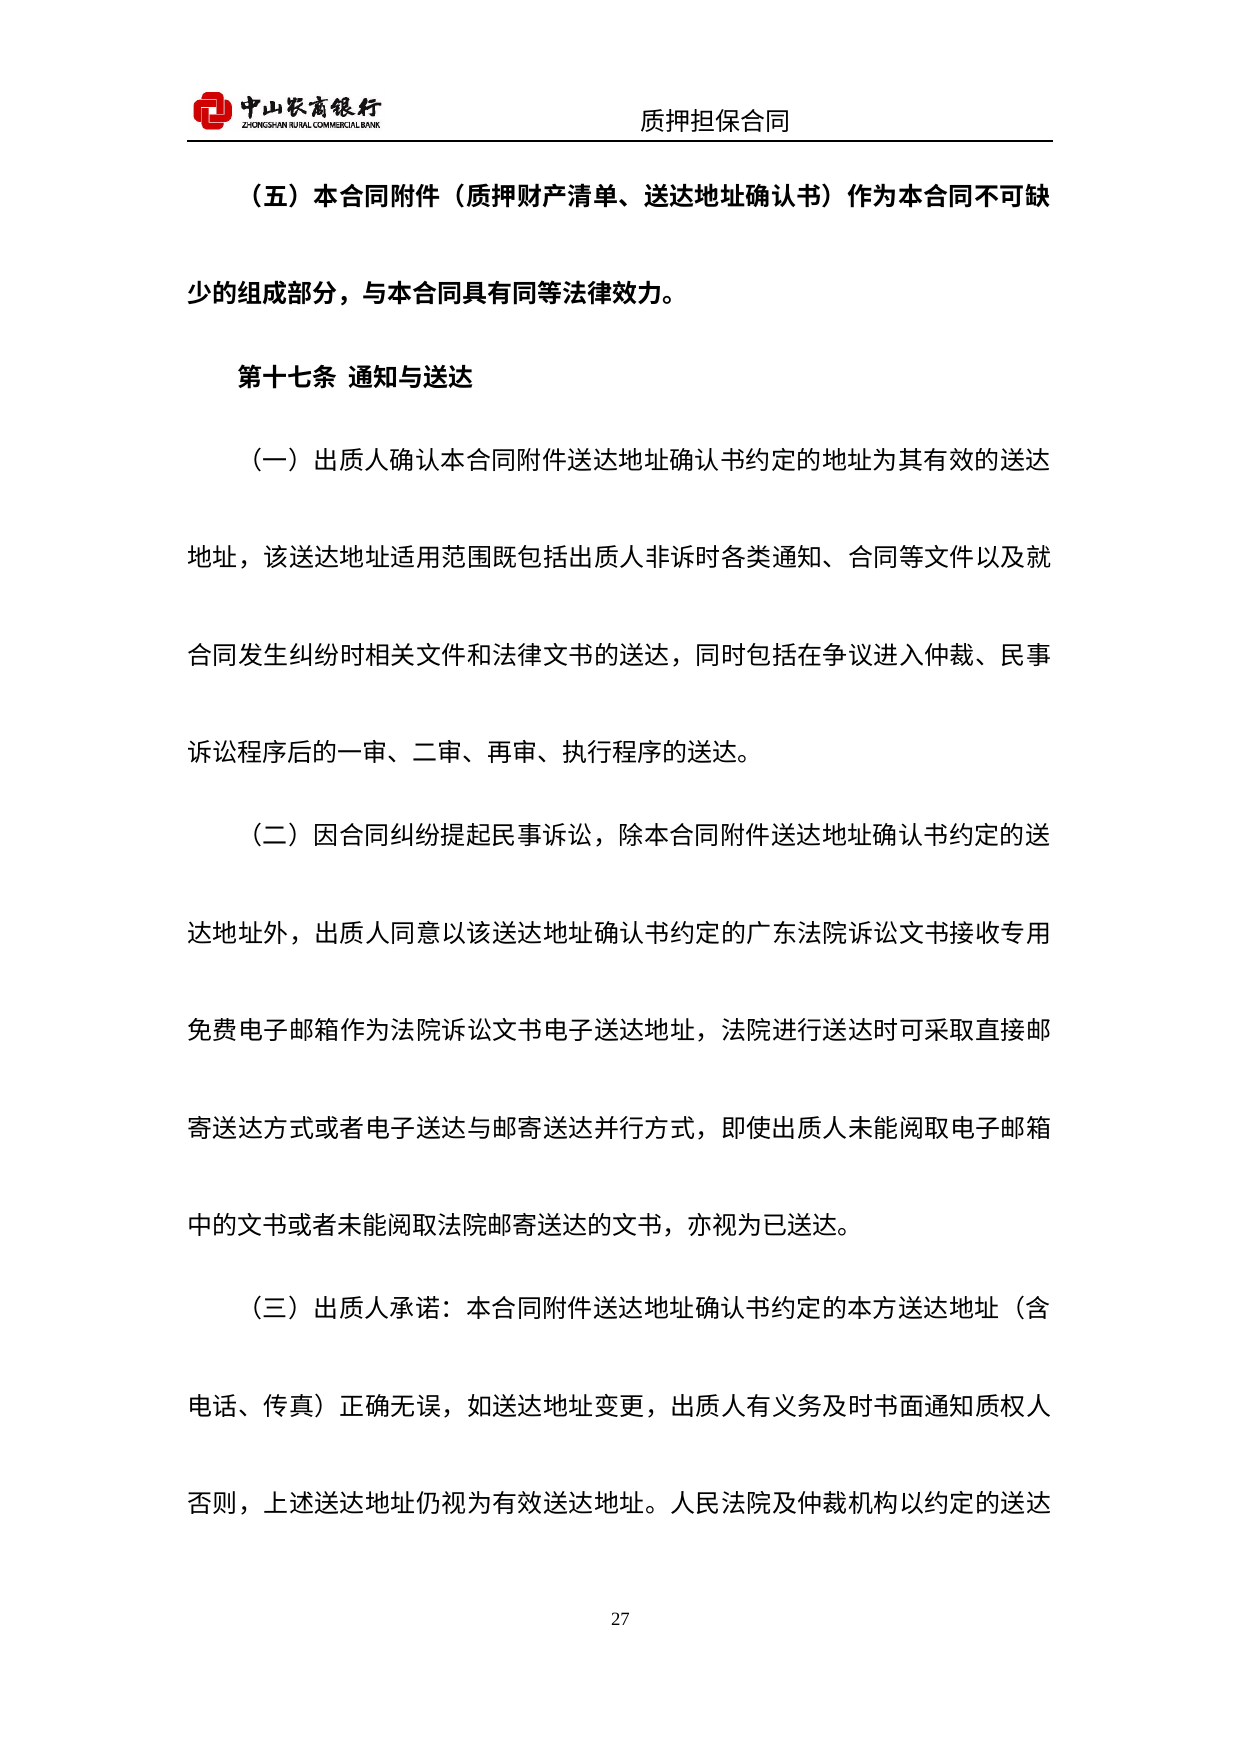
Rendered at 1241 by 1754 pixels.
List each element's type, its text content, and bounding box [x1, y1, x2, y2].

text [187, 1274, 1053, 1534]
text （二）因合同纠纷提起民事诉讼，除本合同附件送达地址确认书约定的送达地址外，出质人同意以该送达地址确认书约定的广东法院诉讼文书接收专用免费电子邮箱作为法院诉讼文书电子送达地址，法院进行送达时可采取直接邮寄送达方式或者电子送达与邮寄送达并行方式，即使出质人未能阅取电子邮箱中的文书或者未能阅取法院邮寄送达的文书，亦视为已送达。 [187, 801, 1053, 1256]
text 第十七条 通知与送达 [187, 343, 1053, 408]
text （一）出质人确认本合同附件送达地址确认书约定的地址为其有效的送达地址，该送达地址适用范围既包括出质人非诉时各类通知、合同等文件以及就合同发生纠纷时相关文件和法律文书的送达，同时包括在争议进入仲裁、民事诉讼程序后的一审、二审、再审、执行程序的送达。 [187, 426, 1053, 783]
text （五）本合同附件（质押财产清单、送达地址确认书）作为本合同不可缺少的组成部分，与本合同具有同等法律效力。 [187, 162, 1053, 324]
picture [187, 88, 388, 131]
